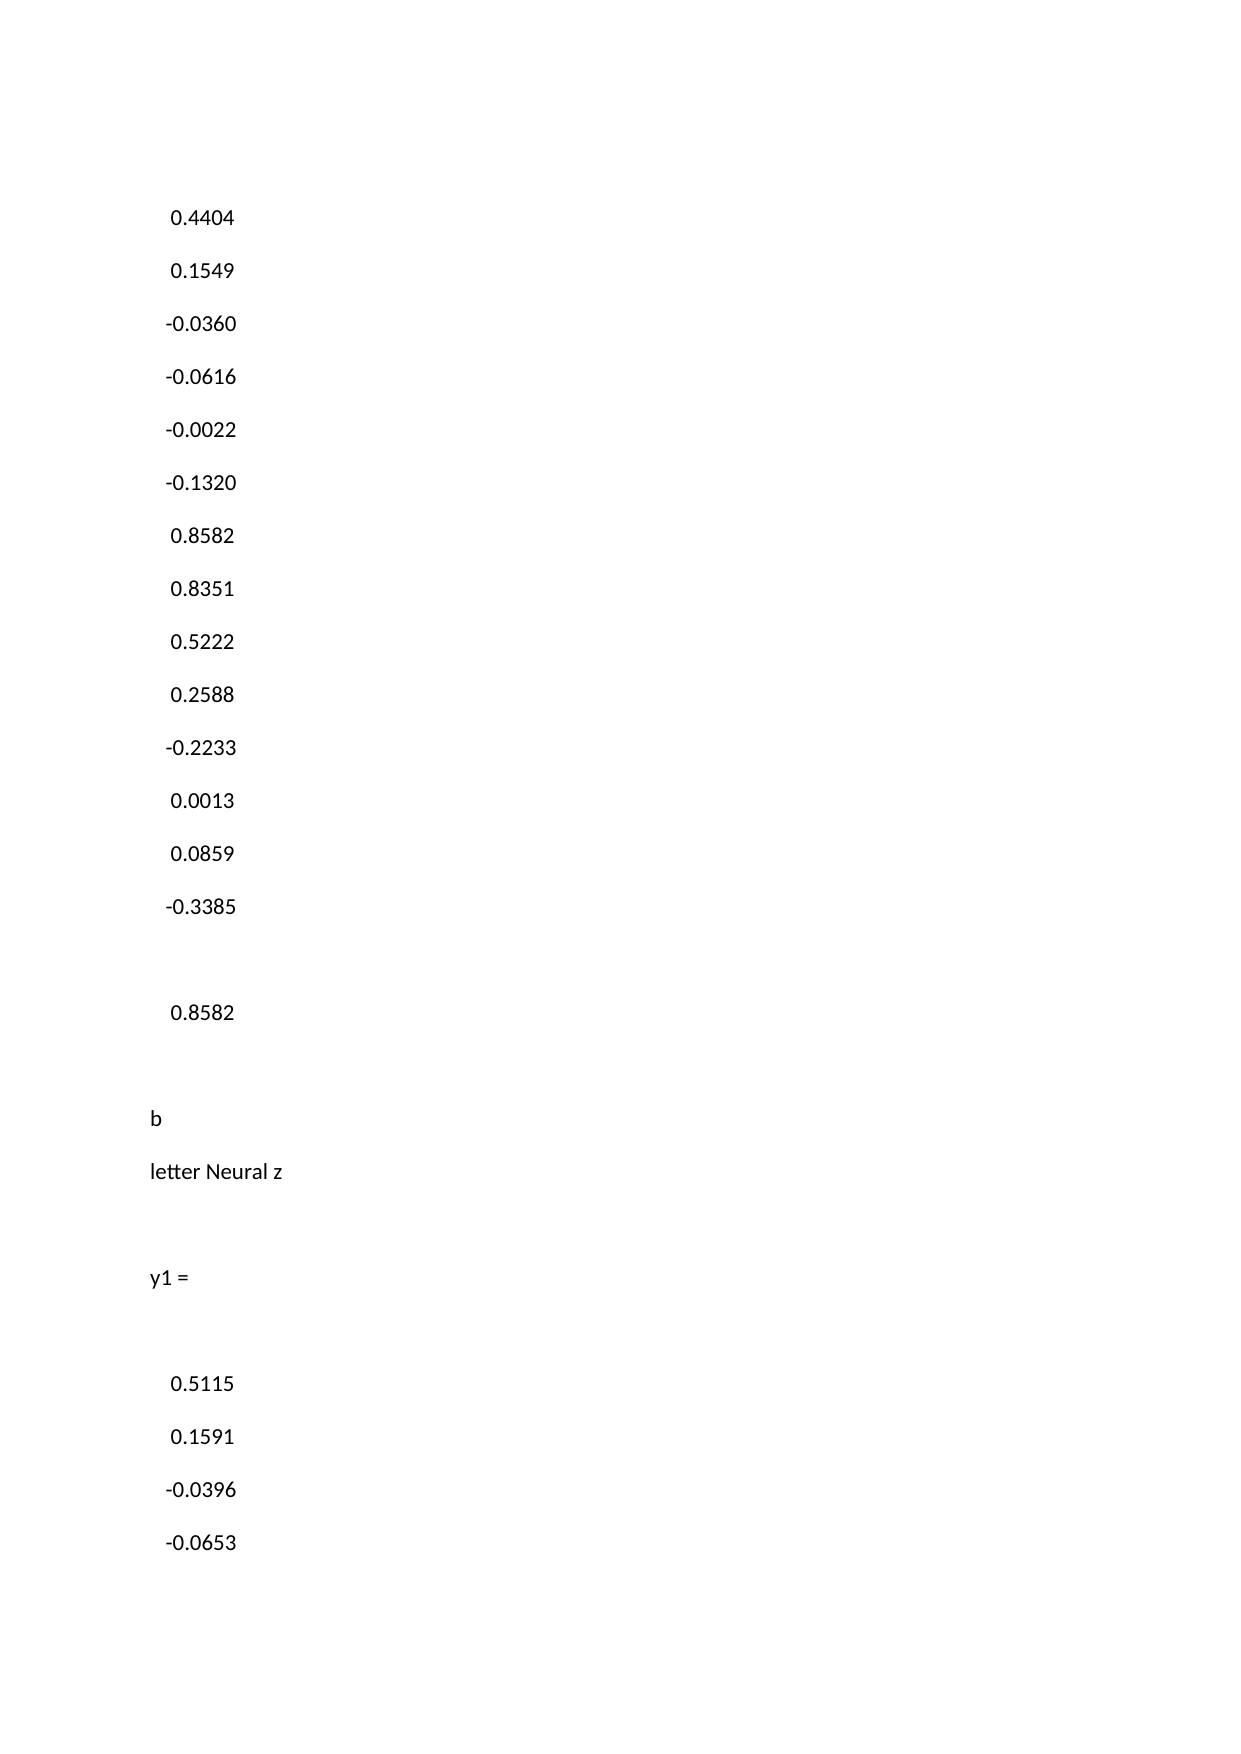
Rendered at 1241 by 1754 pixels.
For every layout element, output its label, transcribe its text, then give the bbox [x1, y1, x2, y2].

text -0.0616 [150, 362, 1090, 390]
text -0.1320 [150, 468, 1090, 496]
text b [150, 1104, 1090, 1132]
text -0.0653 [150, 1528, 1090, 1557]
text -0.0396 [150, 1476, 1090, 1503]
text 0.0013 [150, 786, 1090, 814]
text y1 = [150, 1263, 1090, 1291]
text 0.2588 [150, 680, 1090, 708]
text 0.5115 [150, 1369, 1090, 1397]
text -0.0022 [150, 415, 1090, 443]
text letter Neural z [150, 1157, 1090, 1185]
text 0.0859 [150, 839, 1090, 867]
text 0.8582 [150, 998, 1090, 1026]
text 0.8351 [150, 574, 1090, 602]
text -0.3385 [150, 892, 1090, 920]
text 0.5222 [150, 627, 1090, 655]
text -0.0360 [150, 309, 1090, 337]
text 0.1549 [150, 256, 1090, 284]
text 0.4404 [150, 203, 1090, 231]
text 0.1591 [150, 1422, 1090, 1451]
text -0.2233 [150, 733, 1090, 761]
text 0.8582 [150, 521, 1090, 549]
